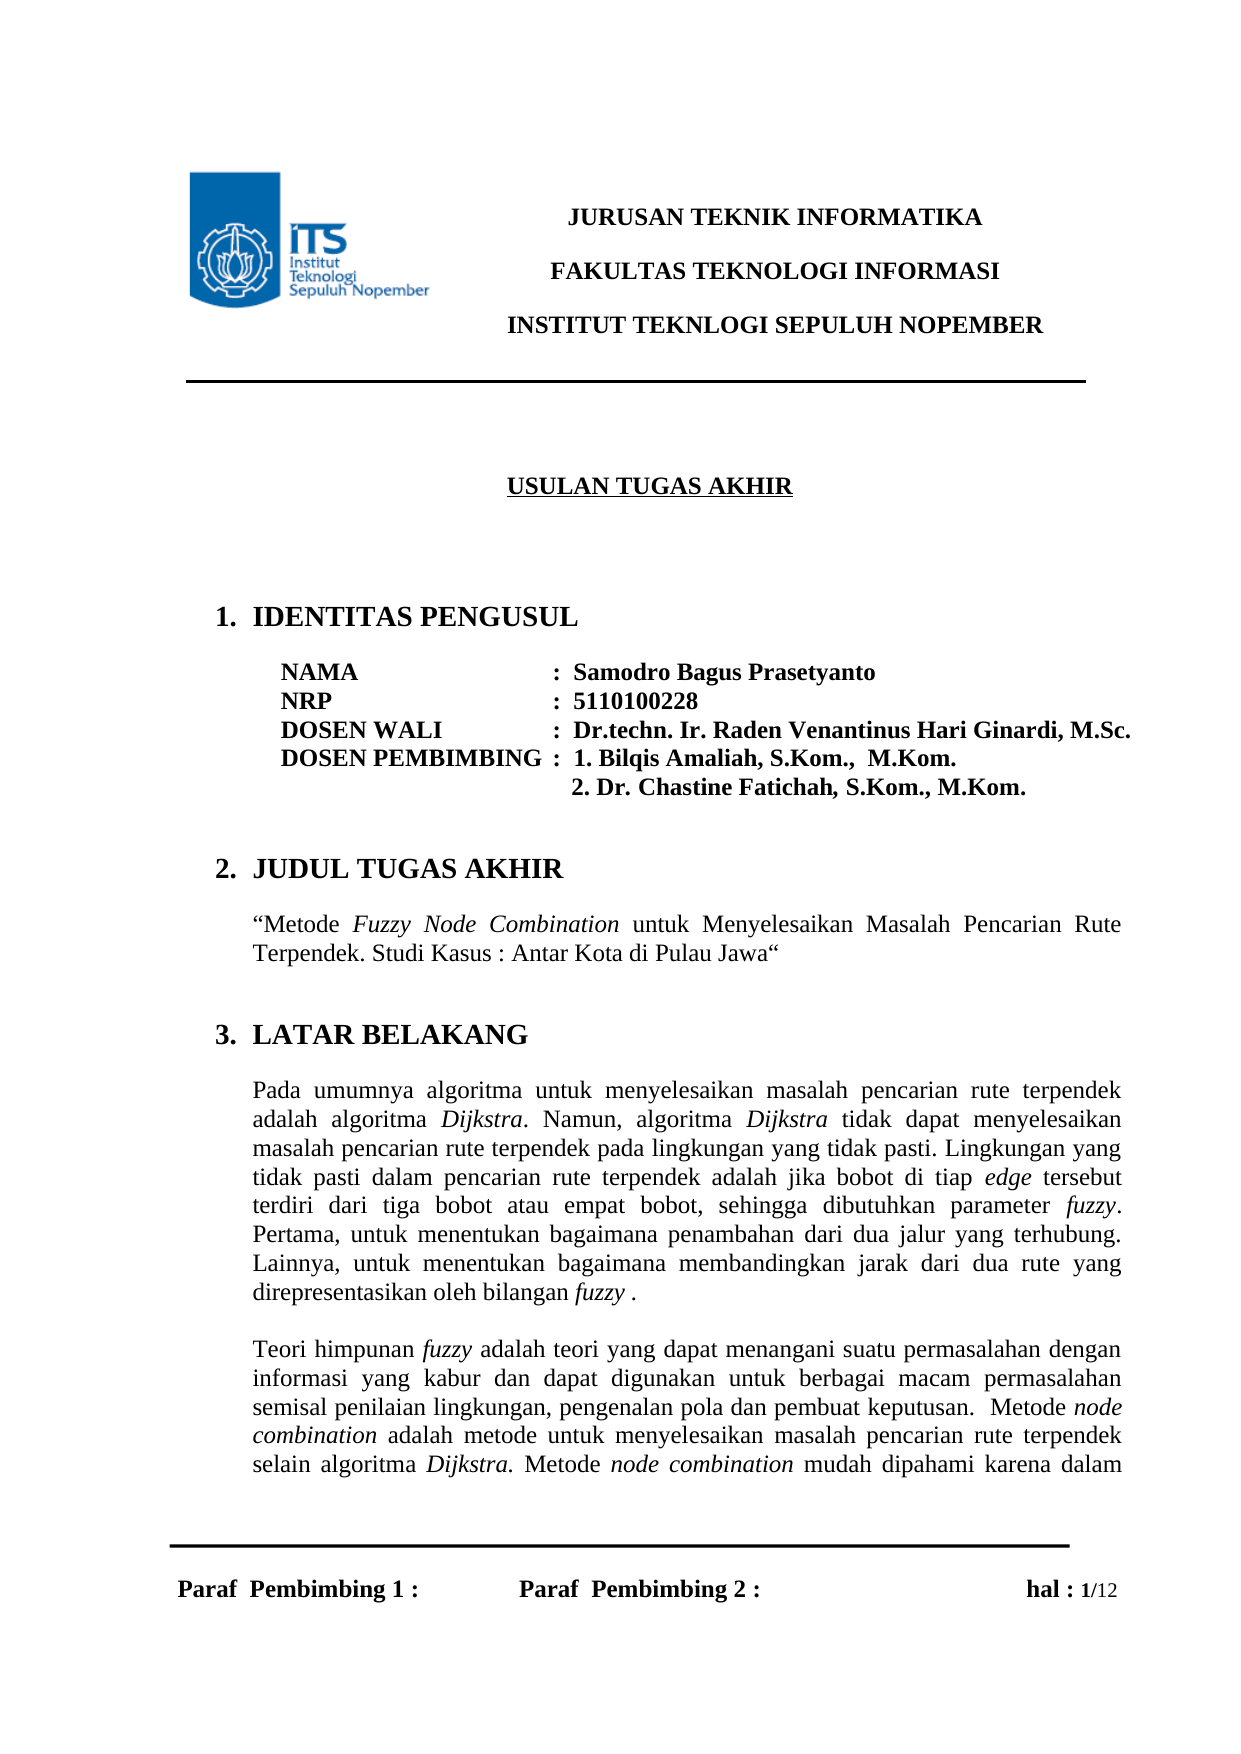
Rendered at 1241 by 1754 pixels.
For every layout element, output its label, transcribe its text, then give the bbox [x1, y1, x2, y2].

text “Metode Fuzzy Node Combination untuk Menyelesaikan Masalah Pencarian Rute Terpendek. Studi Kasus : Antar Kota di Pulau Jawa“ [252, 909, 1122, 967]
text Pada umumnya algoritma untuk menyelesaikan masalah pencarian rute terpendek adalah algoritma Dijkstra. Namun, algoritma Dijkstra tidak dapat menyelesaikan masalah pencarian rute terpendek pada lingkungan yang tidak pasti. Lingkungan yang tidak pasti dalam pencarian rute terpendek adalah jika bobot di tiap edge tersebut terdiri dari tiga bobot atau empat bobot, sehingga dibutuhkan parameter fuzzy. Pertama, untuk menentukan bagaimana penambahan dari dua jalur yang terhubung. Lainnya, untuk menentukan bagaimana membandingkan jarak dari dua rute yang direpresentasikan oleh bilangan fuzzy . [252, 1076, 1122, 1306]
list NAMA : Samodro Bagus Prasetyanto [281, 657, 1122, 686]
list DOSEN PEMBIMBING : 1. Bilqis Amaliah, S.Kom., M.Kom. 2. Dr. Chastine Fatichah, S.Kom., M.Kom. [281, 743, 1122, 801]
subtitle JUDUL TUGAS AKHIR [215, 851, 1122, 884]
list NRP : 5110100228 [281, 686, 1122, 715]
list DOSEN WALI : Dr.techn. Ir. Raden Venantinus Hari Ginardi, M.Sc. [281, 715, 1133, 743]
subtitle IDENTITAS PENGUSUL [215, 599, 1122, 632]
picture [178, 161, 456, 316]
text USULAN TUGAS AKHIR [177, 471, 1122, 500]
text JURUSAN TEKNIK INFORMATIKA [456, 202, 1122, 231]
subtitle LATAR BELAKANG [215, 1017, 1122, 1051]
text INSTITUT TEKNLOGI SEPULUH NOPEMBER [428, 310, 1122, 338]
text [252, 1334, 1122, 1478]
text FAKULTAS TEKNOLOGI INFORMASI [456, 256, 1122, 285]
